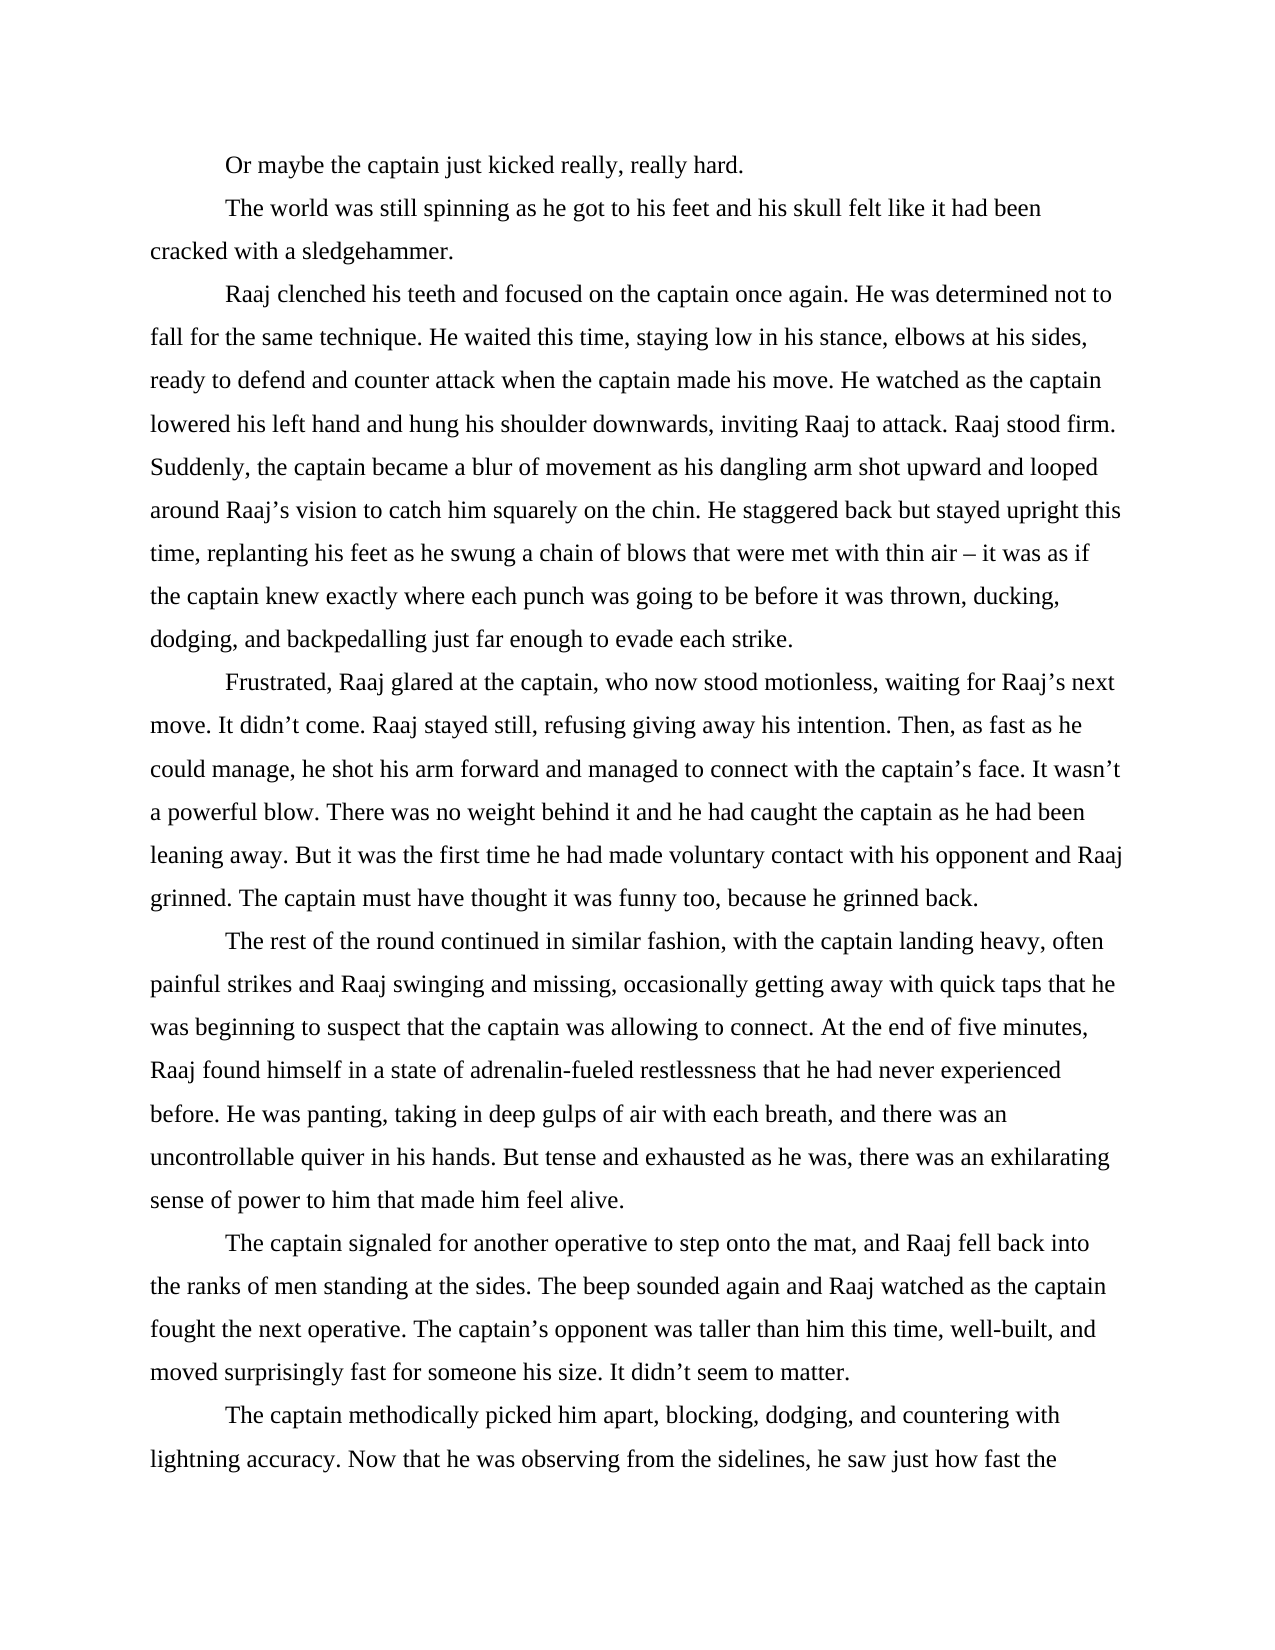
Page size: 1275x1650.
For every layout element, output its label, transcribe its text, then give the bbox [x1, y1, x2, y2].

text Frustrated, Raaj glared at the captain, who now stood motionless, waiting for Raaj’s next move. It didn’t come. Raaj stayed still, refusing giving away his intention. Then, as fast as he could manage, he shot his arm forward and managed to connect with the captain’s face. It wasn’t a powerful blow. There was no weight behind it and he had caught the captain as he had been leaning away. But it was the first time he had made voluntary contact with his opponent and Raaj grinned. The captain must have thought it was funny too, because he grinned back. [150, 667, 1125, 912]
text The captain signaled for another operative to step onto the mat, and Raaj fell back into the ranks of men standing at the sides. The beep sounded again and Raaj watched as the captain fought the next operative. The captain’s opponent was taller than him this time, well-built, and moved surprisingly fast for someone his size. It didn’t seem to matter. [150, 1228, 1125, 1386]
text Raaj clenched his teeth and focused on the captain once again. He was determined not to fall for the same technique. He waited this time, staying low in his stance, elbows at his sides, ready to defend and counter attack when the captain made his move. He watched as the captain lowered his left hand and hung his shoulder downwards, inviting Raaj to attack. Raaj stood firm. Suddenly, the captain became a blur of movement as his dangling arm shot upward and looped around Raaj’s vision to catch him squarely on the chin. He staggered back but stayed upright this time, replanting his feet as he swung a chain of blows that were met with thin air – it was as if the captain knew exactly where each punch was going to be before it was thrown, ducking, dodging, and backpedalling just far enough to evade each strike. [150, 279, 1125, 653]
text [150, 1401, 1125, 1472]
text The world was still spinning as he got to his feet and his skull felt like it had been cracked with a sledgehammer. [150, 193, 1125, 265]
text Or maybe the captain just kicked really, really hard. [150, 150, 1125, 179]
text The rest of the round continued in similar fashion, with the captain landing heavy, often painful strikes and Raaj swinging and missing, occasionally getting away with quick taps that he was beginning to suspect that the captain was allowing to connect. At the end of five minutes, Raaj found himself in a state of adrenalin-fueled restlessness that he had never experienced before. He was panting, taking in deep gulps of air with each breath, and there was an uncontrollable quiver in his hands. But tense and exhausted as he was, there was an exhilarating sense of power to him that made him feel alive. [150, 926, 1125, 1214]
